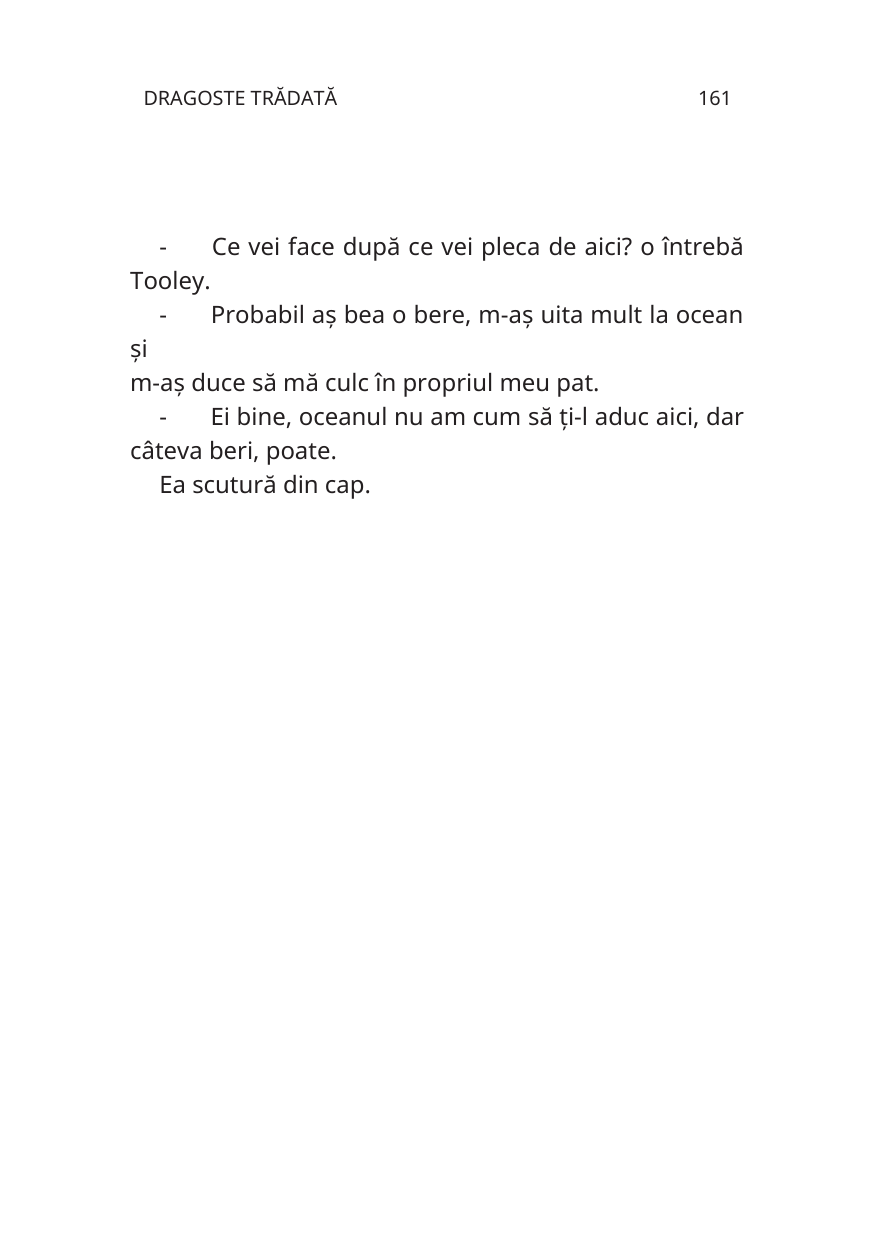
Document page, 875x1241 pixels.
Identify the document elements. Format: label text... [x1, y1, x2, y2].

list Ei bine, oceanul nu am cum să ţi-l aduc aici, dar câteva beri, poate. [130, 398, 745, 466]
text Ea scutură din cap. [130, 466, 747, 500]
list Ce vei face după ce vei pleca de aici? o întrebă Tooley. [130, 228, 745, 296]
list Probabil aş bea o bere, m-aş uita mult la ocean şi m-aş duce să mă culc în propriul meu pat. [130, 296, 745, 398]
